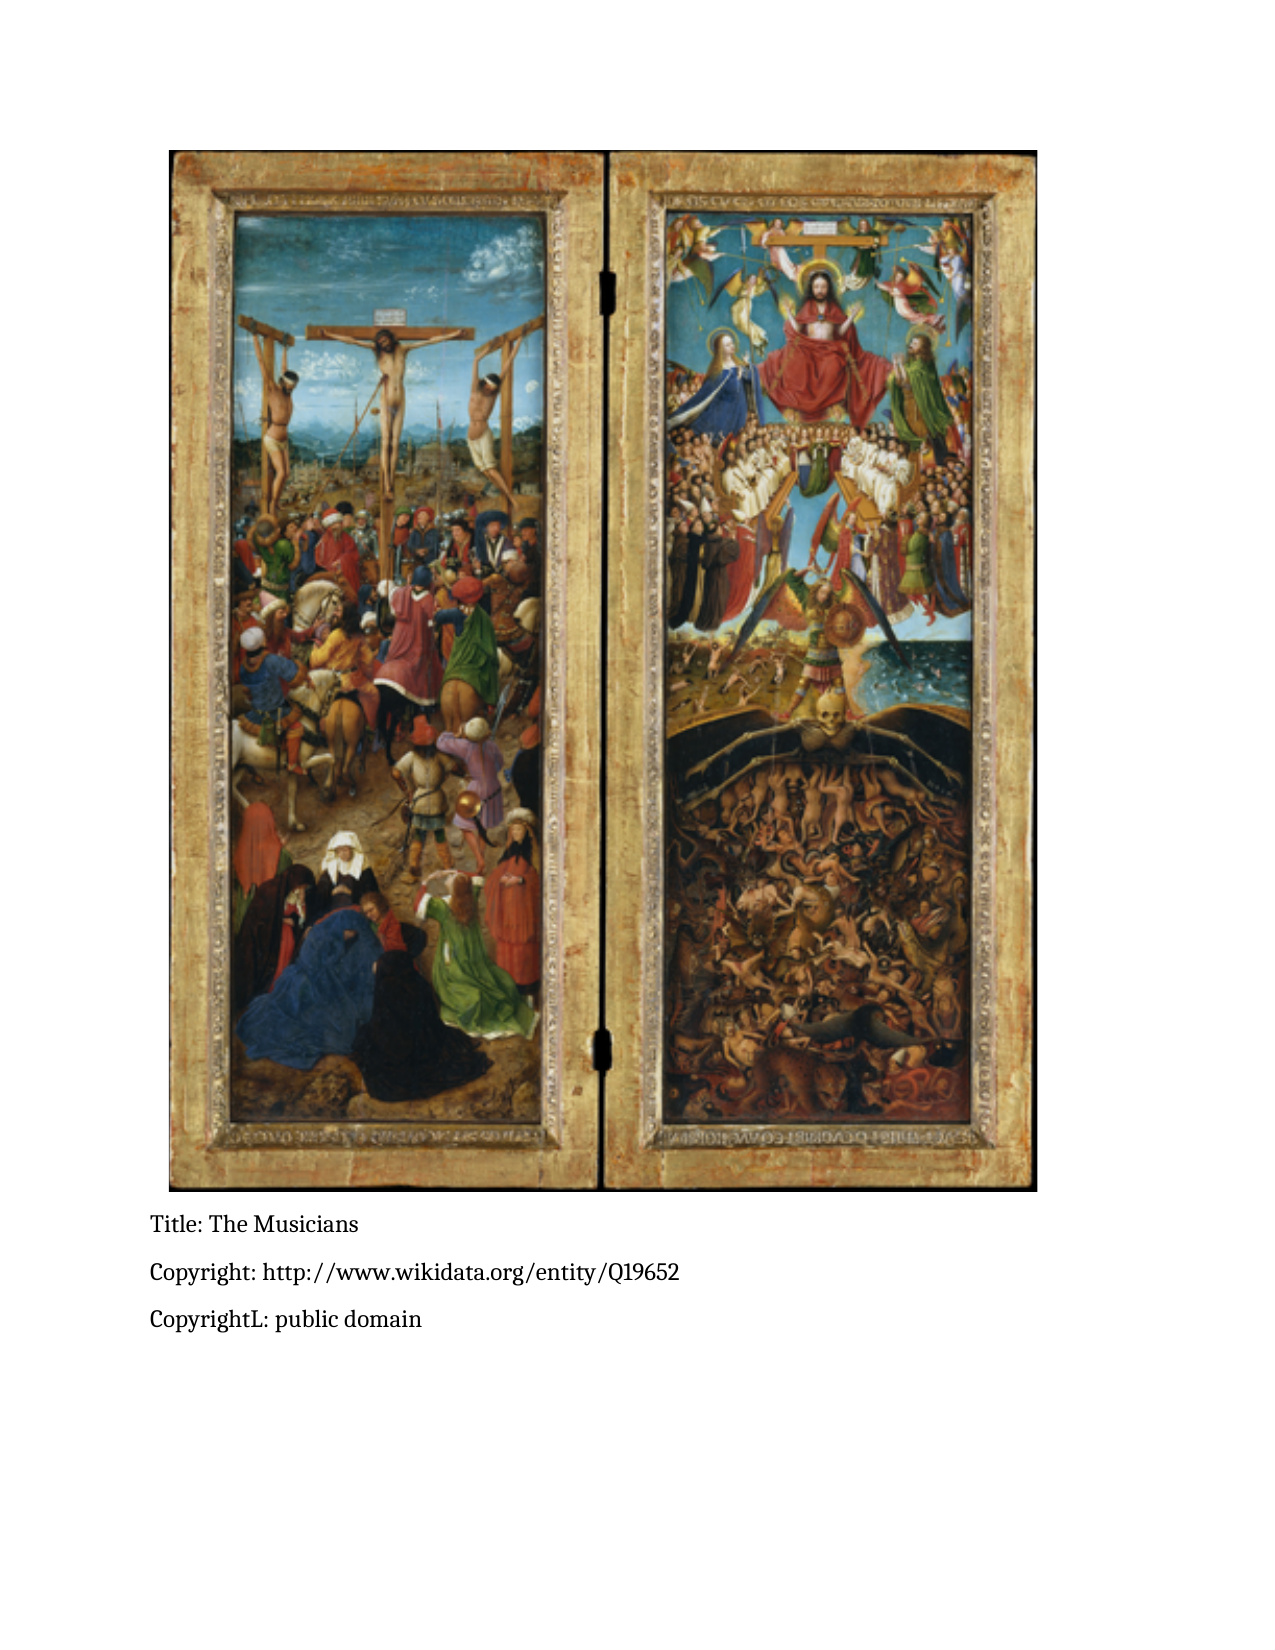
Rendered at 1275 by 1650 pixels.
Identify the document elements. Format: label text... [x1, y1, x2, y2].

picture [168, 150, 1038, 1192]
text CopyrightL: public domain [150, 1305, 1125, 1334]
text Copyright: http://www.wikidata.org/entity/Q19652 [150, 1258, 1125, 1287]
text Title: The Musicians [150, 1210, 1125, 1239]
